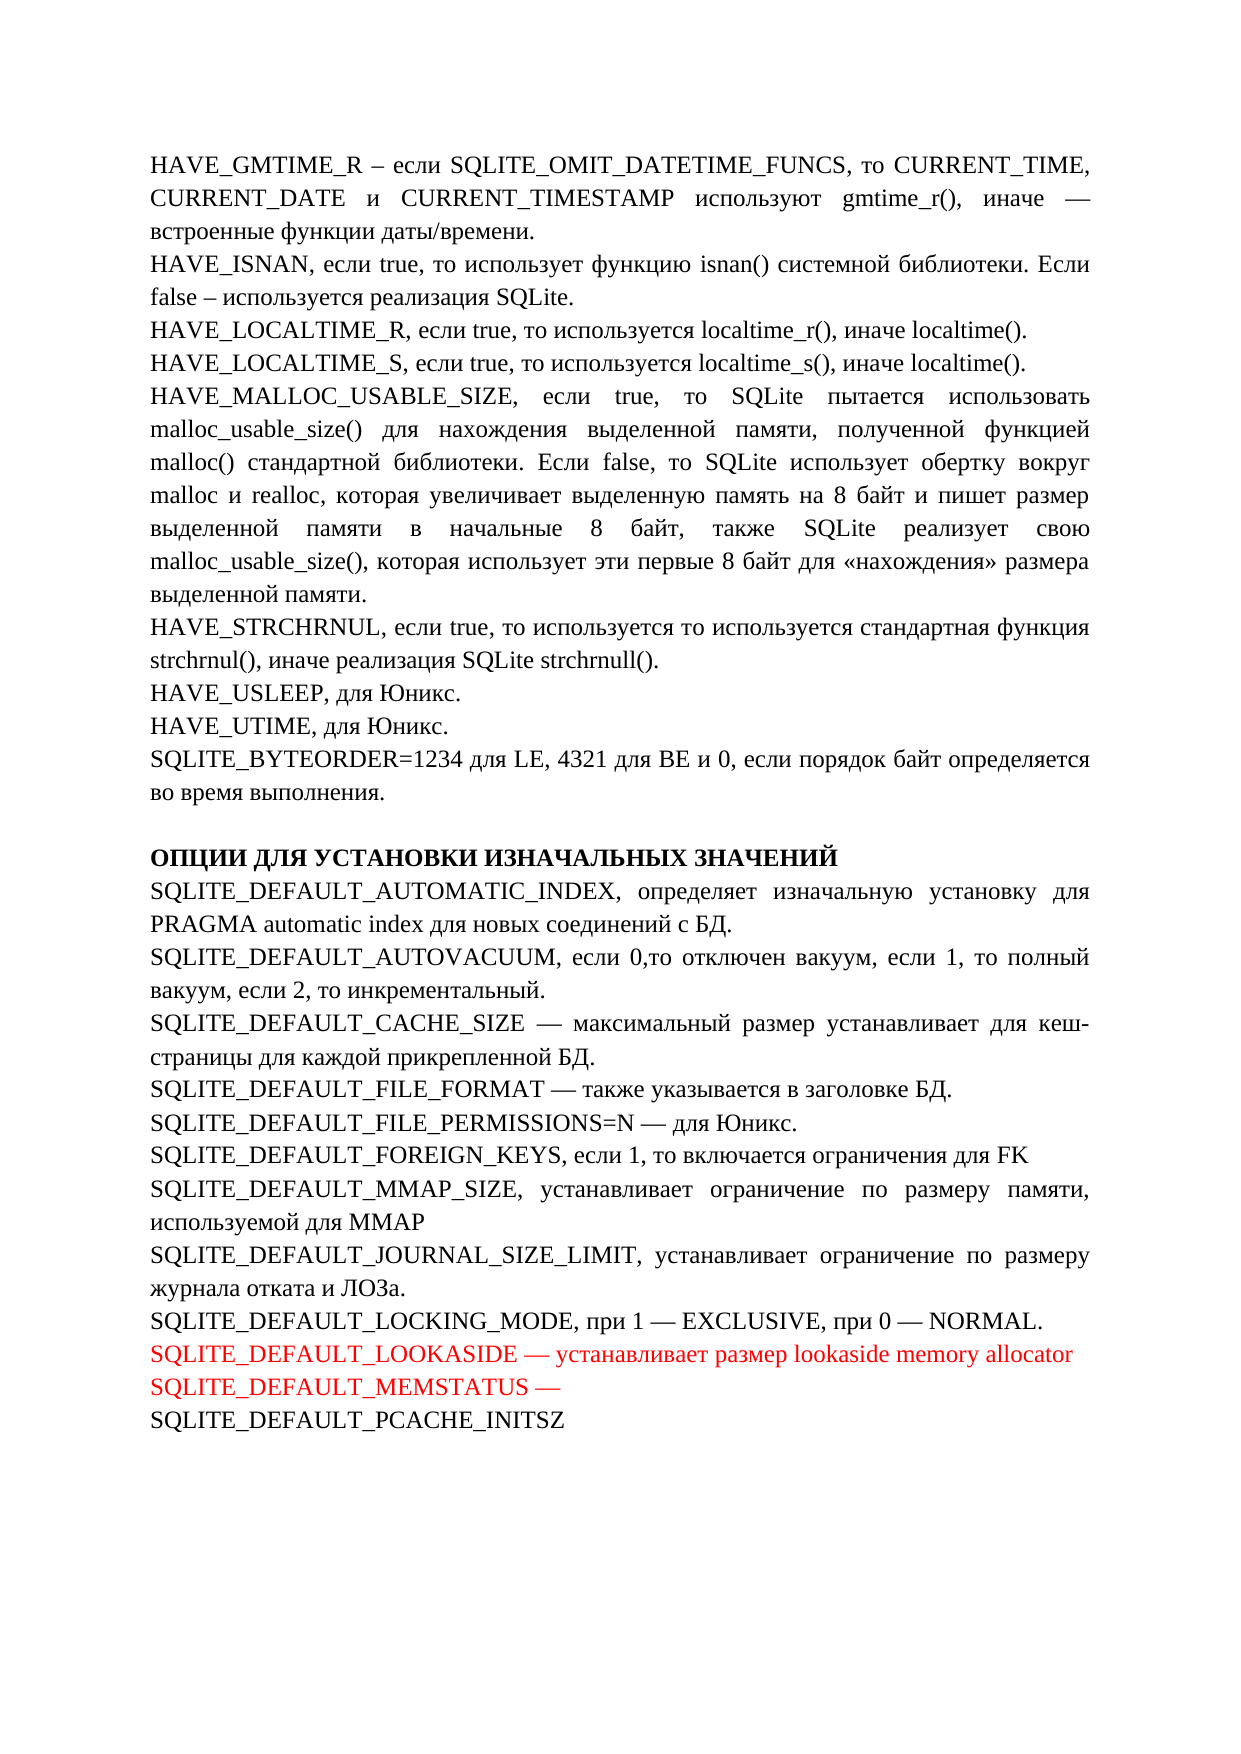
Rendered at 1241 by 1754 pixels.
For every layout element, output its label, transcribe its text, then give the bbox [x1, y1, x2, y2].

text SQLITE_DEFAULT_LOCKING_MODE, при 1 — EXCLUSIVE, при 0 — NORMAL. [150, 1306, 1090, 1334]
text HAVE_MALLOC_USABLE_SIZE, если true, то SQLite пытается использовать malloc_usable_size() для нахождения выделенной памяти, полученной функцией malloc() стандартной библиотеки. Если false, то SQLite использует обертку вокруг malloc и realloc, которая увеличивает выделенную память на 8 байт и пишет размер выделенной памяти в начальные 8 байт, также SQLite реализует свою malloc_usable_size(), которая использует эти первые 8 байт для «нахождения» размера выделенной памяти. [150, 381, 1090, 608]
text SQLITE_DEFAULT_MEMSTATUS — [150, 1372, 1090, 1401]
text HAVE_LOCALTIME_R, если true, то используется localtime_r(), иначе localtime(). [150, 315, 1090, 344]
text SQLITE_DEFAULT_MMAP_SIZE, устанавливает ограничение по размеру памяти, используемой для ММАР [150, 1174, 1090, 1235]
text SQLITE_DEFAULT_PCACHE_INITSZ [150, 1405, 1090, 1433]
text SQLITE_DEFAULT_CACHE_SIZE — максимальный размер устанавливает для кеш-страницы для каждой прикрепленной БД. [150, 1008, 1090, 1070]
text HAVE_LOCALTIME_S, если true, то используется localtime_s(), иначе localtime(). [150, 348, 1090, 377]
text SQLITE_BYTEORDER=1234 для LE, 4321 для BE и 0, если порядок байт определяется во время выполнения. [150, 744, 1090, 806]
text HAVE_UTIME, для Юникс. [150, 711, 1090, 740]
text SQLITE_DEFAULT_AUTOMATIC_INDEX, определяет изначальную установку для PRAGMA automatic index для новых соединений с БД. [150, 876, 1090, 938]
text SQLITE_DEFAULT_AUTOVACUUM, если 0,то отключен вакуум, если 1, то полный вакуум, если 2, то инкрементальный. [150, 942, 1090, 1004]
text ОПЦИИ ДЛЯ УСТАНОВКИ ИЗНАЧАЛЬНЫХ ЗНАЧЕНИЙ [150, 843, 1090, 872]
text SQLITE_DEFAULT_LOOKASIDE — устанавливает размер lookaside memory allocator [150, 1339, 1090, 1367]
text SQLITE_DEFAULT_FILE_FORMAT — также указывается в заголовке БД. [150, 1074, 1090, 1103]
text HAVE_USLEEP, для Юникс. [150, 678, 1090, 707]
text SQLITE_DEFAULT_FILE_PERMISSIONS=N — для Юникс. [150, 1108, 1090, 1136]
text SQLITE_DEFAULT_FOREIGN_KEYS, если 1, то включается ограничения для FK [150, 1141, 1090, 1169]
text SQLITE_DEFAULT_JOURNAL_SIZE_LIMIT, устанавливает ограничение по размеру журнала отката и ЛОЗа. [150, 1240, 1090, 1301]
text HAVE_ISNAN, если true, то использует функцию isnan() системной библиотеки. Если false – используется реализация SQLite. [150, 249, 1090, 311]
text HAVE_STRCHRNUL, если true, то используется то используется стандартная функция strchrnul(), иначе реализация SQLite strchrnull(). [150, 612, 1090, 674]
text HAVE_GMTIME_R – если SQLITE_OMIT_DATETIME_FUNCS, то CURRENT_TIME, CURRENT_DATE и CURRENT_TIMESTAMP используют gmtime_r(), иначе — встроенные функции даты/времени. [150, 150, 1090, 245]
